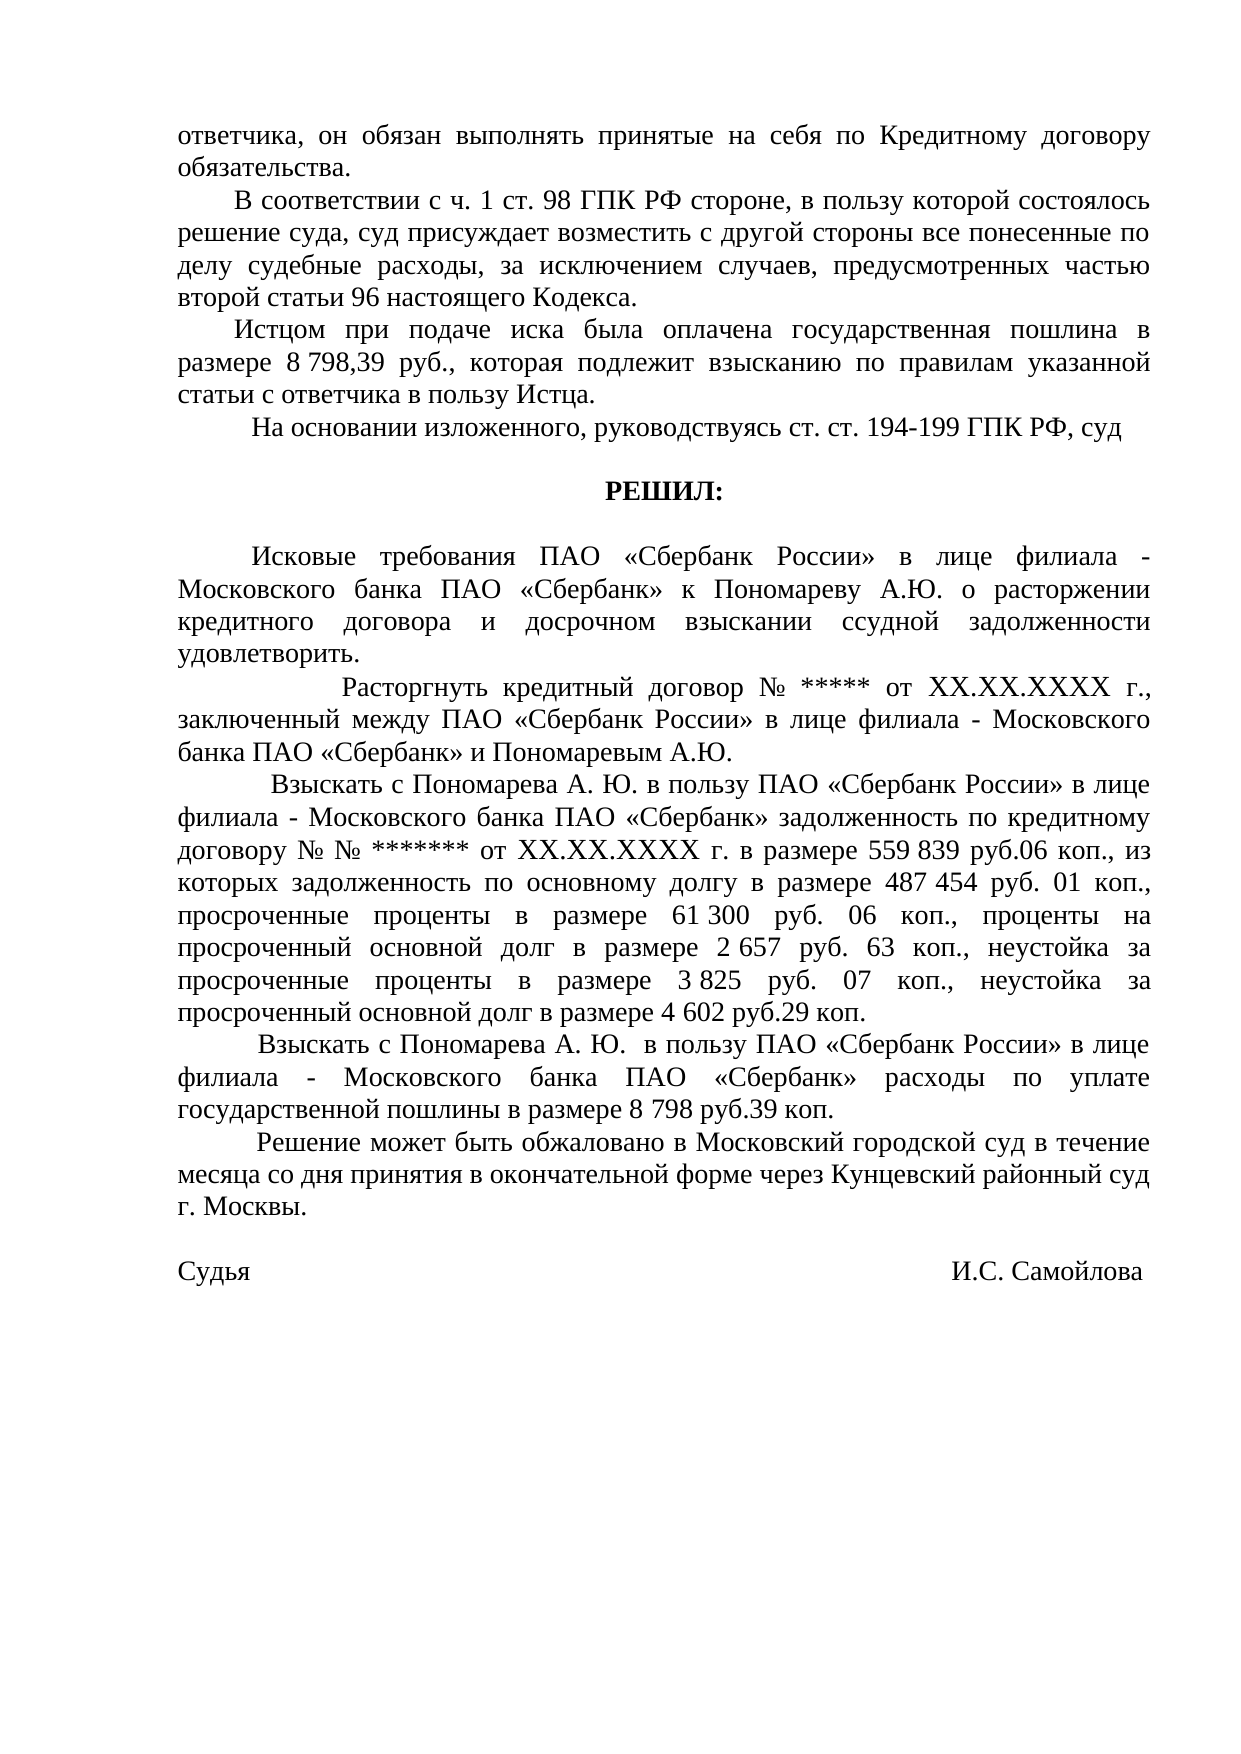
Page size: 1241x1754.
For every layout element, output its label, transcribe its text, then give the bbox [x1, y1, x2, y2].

text На основании изложенного, руководствуясь ст. ст. 194-199 ГПК РФ, суд [177, 410, 1152, 442]
text В соответствии с ч. 1 ст. 98 ГПК РФ стороне, в пользу которой состоялось решение суда, суд присуждает возместить с другой стороны все понесенные по делу судебные расходы, за исключением случаев, предусмотренных частью второй статьи 96 настоящего Кодекса. [177, 183, 1152, 312]
text Судья И.С. Самойлова [177, 1254, 1152, 1287]
text Взыскать с Пономарева А. Ю. в пользу ПАО «Сбербанк России» в лице филиала - Московского банка ПАО «Сбербанк» расходы по уплате государственной пошлины в размере 8 798 руб.39 коп. [177, 1027, 1152, 1125]
text Истцом при подаче иска была оплачена государственная пошлина в размере 8 798,39 руб., которая подлежит взысканию по правилам указанной статьи с ответчика в пользу Истца. [177, 312, 1152, 410]
text Расторгнуть кредитный договор № ***** от XX.XX.XXXX г., заключенный между ПАО «Сбербанк России» в лице филиала - Московского банка ПАО «Сбербанк» и Пономаревым А.Ю. [177, 669, 1152, 767]
text Исковые требования ПАО «Сбербанк России» в лице филиала - Московского банка ПАО «Сбербанк» к Пономареву А.Ю. о расторжении кредитного договора и досрочном взыскании ссудной задолженности удовлетворить. [177, 539, 1152, 669]
text РЕШИЛ: [177, 474, 1152, 507]
text Взыскать с Пономарева А. Ю. в пользу ПАО «Сбербанк России» в лице филиала - Московского банка ПАО «Сбербанк» задолженность по кредитному договору № № ******* от XX.XX.XXXX г. в размере 559 839 руб.06 коп., из которых задолженность по основному долгу в размере 487 454 руб. 01 коп., просроченные проценты в размере 61 300 руб. 06 коп., проценты на просроченный основной долг в размере 2 657 руб. 63 коп., неустойка за просроченные проценты в размере 3 825 руб. 07 коп., неустойка за просроченный основной долг в размере 4 602 руб.29 коп. [177, 767, 1152, 1027]
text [177, 118, 1152, 183]
text Решение может быть обжаловано в Московский городской суд в течение месяца со дня принятия в окончательной форме через Кунцевский районный суд г. Москвы. [177, 1125, 1152, 1222]
